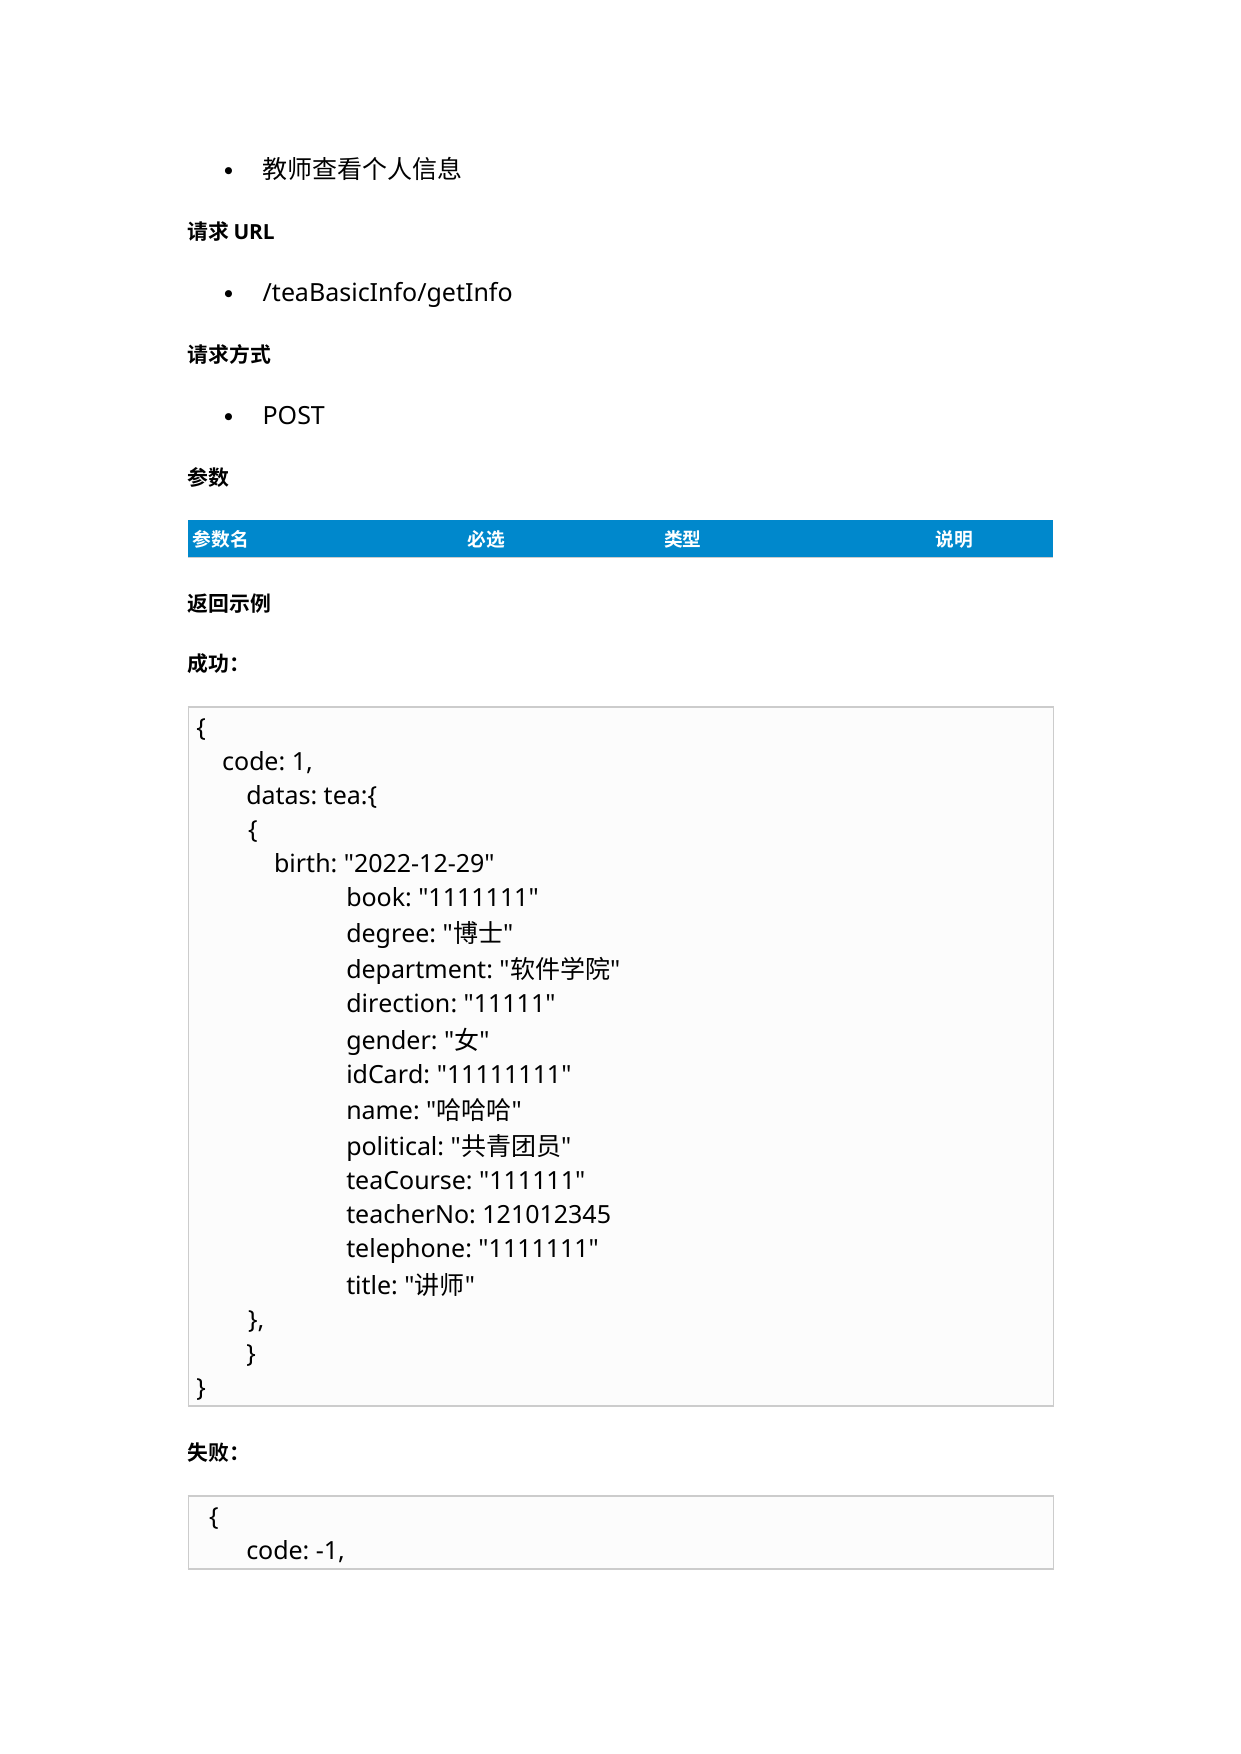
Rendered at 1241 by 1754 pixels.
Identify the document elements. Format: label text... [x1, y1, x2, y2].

list /teaBasicInfo/getInfo [225, 275, 1053, 309]
subtitle 请求方式 [187, 338, 1053, 368]
subtitle 成功： [187, 647, 1053, 677]
table_header 类型 [659, 520, 856, 557]
list POST [225, 397, 1053, 432]
table_header { code: 1, datas: tea:{ { birth: "2022-12-29" book: "1111111" degree: "博士" department: "软件学院" direction: "11111" gender: "女" idCard: "11111111" name: "哈哈哈" political: "共青团员" teaCourse: "111111" teacherNo: 121012345 telephone: "1111111" title: "讲师" }, } } [189, 708, 1053, 1405]
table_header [189, 1497, 1053, 1568]
table_header 必选 [463, 520, 659, 557]
subtitle 请求URL [187, 215, 1053, 246]
table_header 参数名 [188, 520, 463, 557]
list 教师查看个人信息 [225, 150, 1053, 186]
text 失败： [187, 1436, 1053, 1466]
subtitle 参数 [187, 461, 1053, 491]
subtitle 返回示例 [187, 587, 1053, 618]
table_header 说明 [856, 520, 1053, 557]
